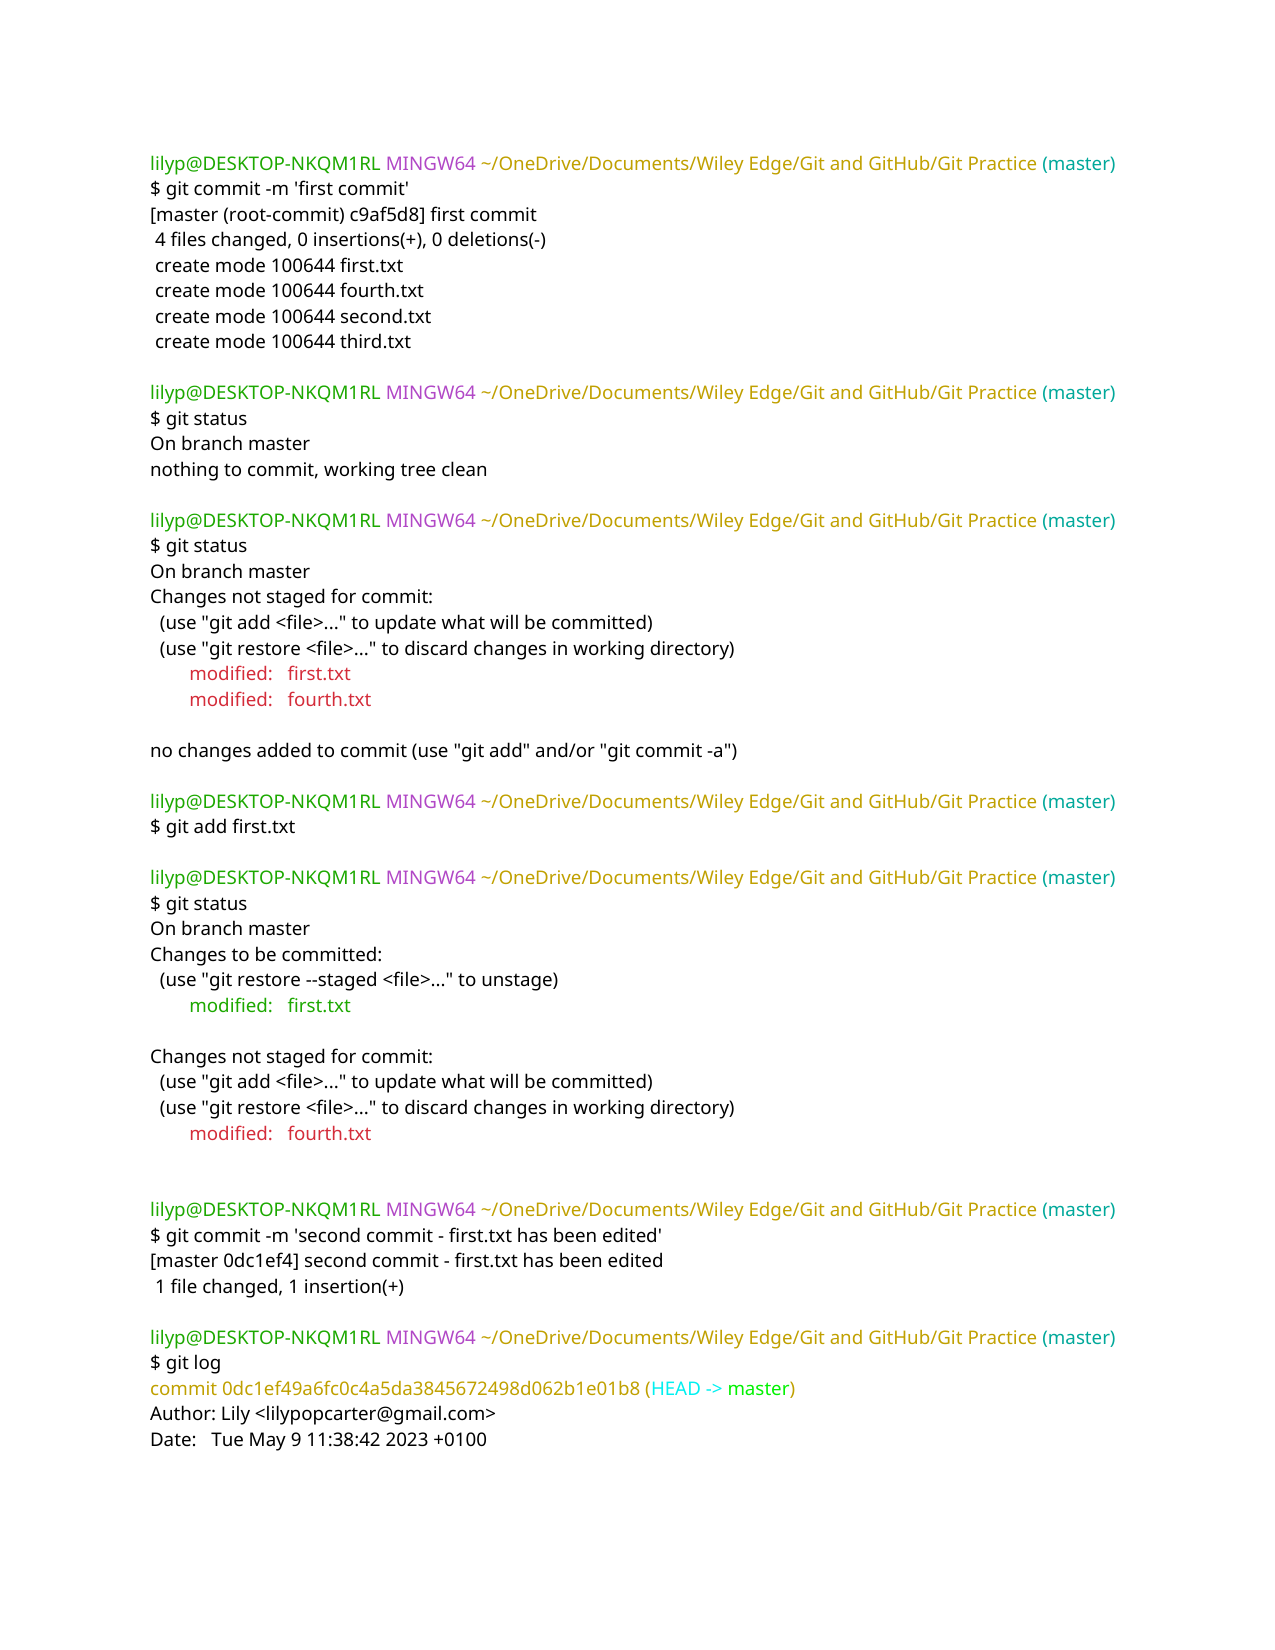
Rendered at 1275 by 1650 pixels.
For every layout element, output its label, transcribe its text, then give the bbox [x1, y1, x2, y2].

text $ git log [150, 1349, 1125, 1375]
text (use "git restore --staged <file>..." to unstage) [150, 967, 1125, 992]
text $ git status [150, 890, 1125, 916]
text $ git status [150, 533, 1125, 558]
text no changes added to commit (use "git add" and/or "git commit -a") [150, 737, 1125, 762]
text 1 file changed, 1 insertion(+) [150, 1273, 1125, 1298]
text Changes not staged for commit: [150, 1043, 1125, 1069]
text lilyp@DESKTOP-NKQM1RL MINGW64 ~/OneDrive/Documents/Wiley Edge/Git and GitHub/Git Practice (master) [150, 1196, 1125, 1222]
text $ git commit -m 'second commit - first.txt has been edited' [150, 1222, 1125, 1247]
text On branch master [150, 431, 1125, 456]
text Changes not staged for commit: [150, 584, 1125, 609]
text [150, 150, 1125, 176]
text On branch master [150, 916, 1125, 941]
text (use "git restore <file>..." to discard changes in working directory) [150, 635, 1125, 660]
text modified: first.txt [150, 992, 1125, 1018]
text Date: Tue May 9 11:38:42 2023 +0100 [150, 1426, 1125, 1452]
text modified: fourth.txt [150, 686, 1125, 711]
text $ git status [150, 405, 1125, 431]
text (use "git add <file>..." to update what will be committed) [150, 609, 1125, 635]
text modified: fourth.txt [150, 1120, 1125, 1145]
text (use "git restore <file>..." to discard changes in working directory) [150, 1094, 1125, 1120]
text lilyp@DESKTOP-NKQM1RL MINGW64 ~/OneDrive/Documents/Wiley Edge/Git and GitHub/Git Practice (master) [150, 1324, 1125, 1349]
text [master (root-commit) c9af5d8] first commit [150, 201, 1125, 227]
text create mode 100644 fourth.txt [150, 278, 1125, 303]
text $ git add first.txt [150, 813, 1125, 839]
text 4 files changed, 0 insertions(+), 0 deletions(-) [150, 227, 1125, 252]
text create mode 100644 first.txt [150, 252, 1125, 278]
text Author: Lily <lilypopcarter@gmail.com> [150, 1401, 1125, 1426]
text On branch master [150, 558, 1125, 584]
text modified: first.txt [150, 660, 1125, 686]
text [master 0dc1ef4] second commit - first.txt has been edited [150, 1247, 1125, 1273]
text create mode 100644 second.txt [150, 303, 1125, 329]
text lilyp@DESKTOP-NKQM1RL MINGW64 ~/OneDrive/Documents/Wiley Edge/Git and GitHub/Git Practice (master) [150, 864, 1125, 890]
text $ git commit -m 'first commit' [150, 176, 1125, 201]
text Changes to be committed: [150, 941, 1125, 967]
text commit 0dc1ef49a6fc0c4a5da3845672498d062b1e01b8 (HEAD -> master) [150, 1375, 1125, 1401]
text (use "git add <file>..." to update what will be committed) [150, 1069, 1125, 1094]
text nothing to commit, working tree clean [150, 456, 1125, 482]
text lilyp@DESKTOP-NKQM1RL MINGW64 ~/OneDrive/Documents/Wiley Edge/Git and GitHub/Git Practice (master) [150, 788, 1125, 813]
text create mode 100644 third.txt [150, 329, 1125, 354]
text lilyp@DESKTOP-NKQM1RL MINGW64 ~/OneDrive/Documents/Wiley Edge/Git and GitHub/Git Practice (master) [150, 380, 1125, 405]
text lilyp@DESKTOP-NKQM1RL MINGW64 ~/OneDrive/Documents/Wiley Edge/Git and GitHub/Git Practice (master) [150, 507, 1125, 533]
